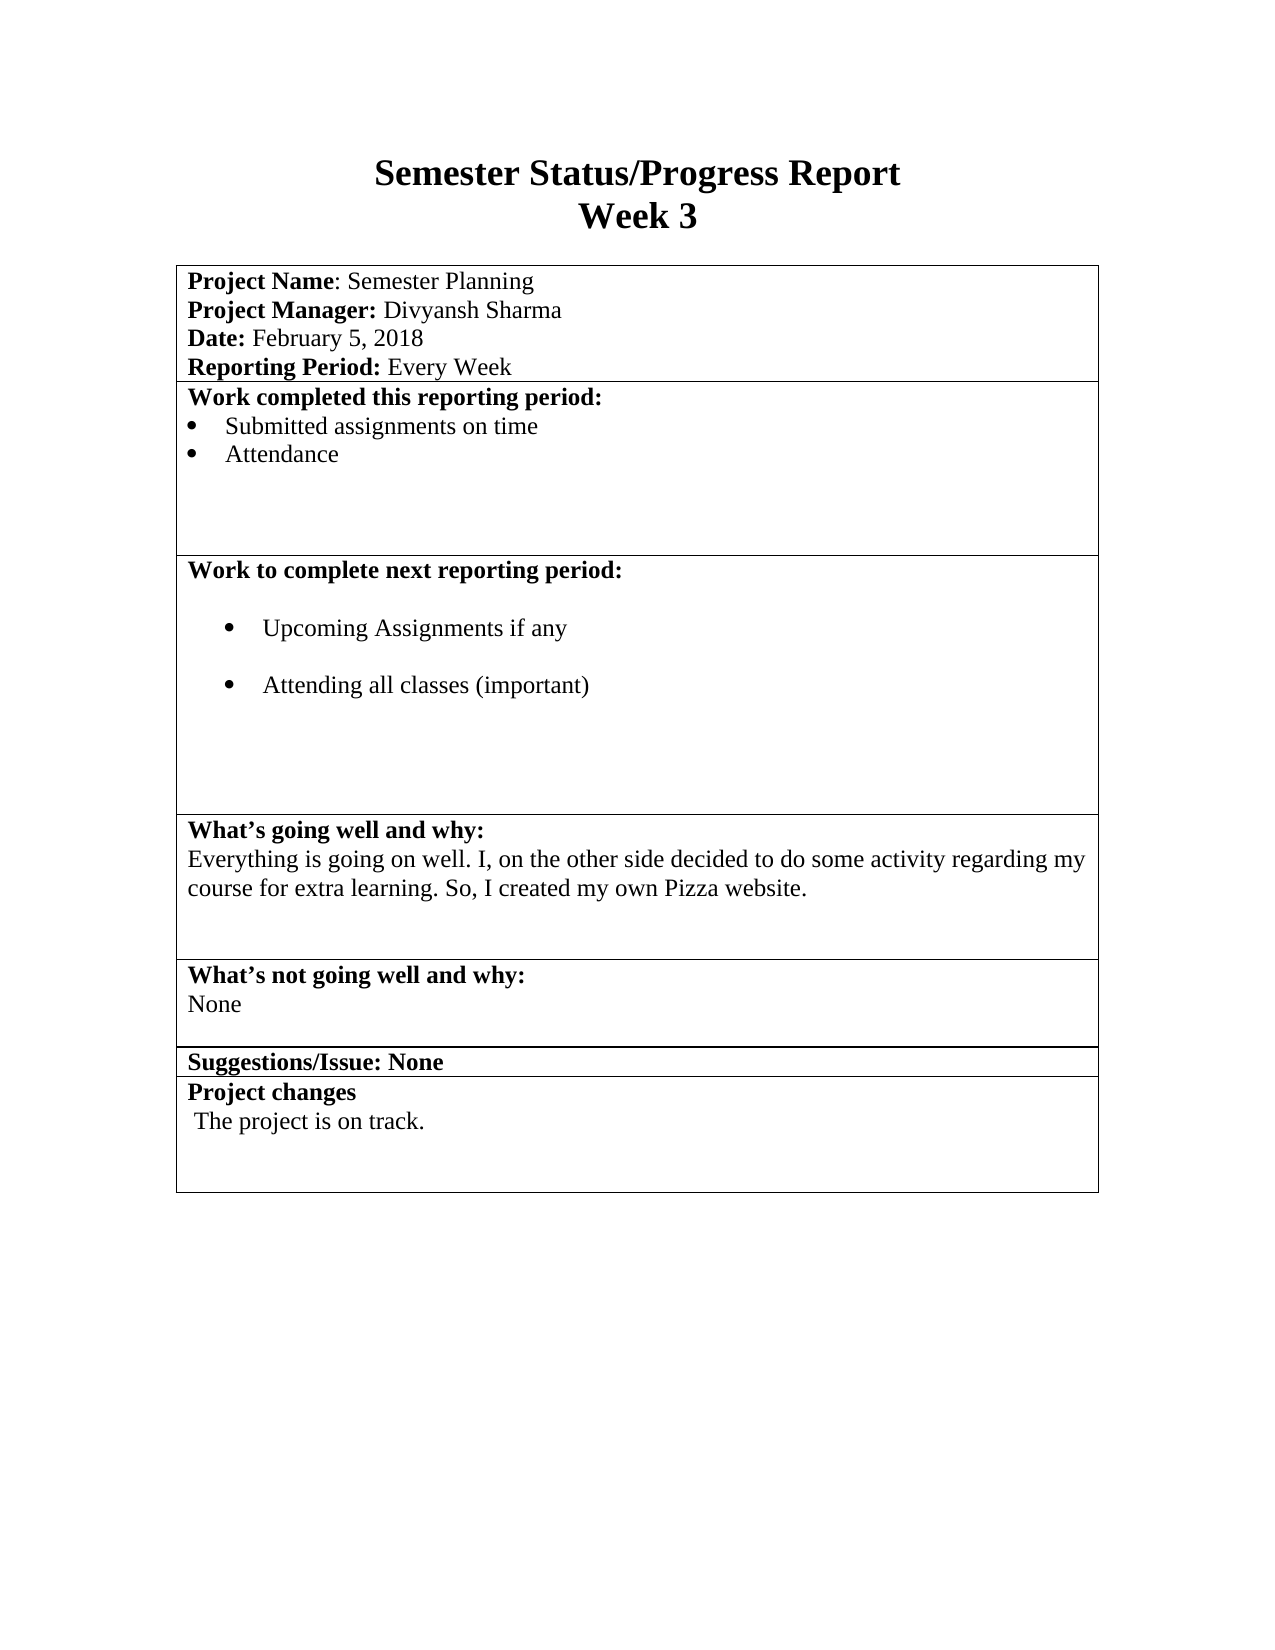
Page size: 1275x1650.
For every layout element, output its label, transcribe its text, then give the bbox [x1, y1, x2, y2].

table_cell Suggestions/Issue: None [177, 1048, 1098, 1076]
table_header Project Name: Semester Planning Project Manager: Divyansh Sharma Date: February 5, 2018 Reporting Period: Every Week [177, 266, 1098, 381]
title Semester Status/Progress Report [187, 150, 1087, 193]
table_cell What’s going well and why: Everything is going on well. I, on the other side decided to do some activity regarding my course for extra learning. So, I created my own Pizza website. [177, 815, 1098, 959]
table_cell Work completed this reporting period: Submitted assignments on time Attendance [177, 382, 1098, 554]
title Week 3 [187, 193, 1087, 236]
table_cell Work to complete next reporting period: Upcoming Assignments if any Attending all classes (important) [177, 556, 1098, 814]
table_cell What’s not going well and why: None [177, 960, 1098, 1046]
table_cell Project changes The project is on track. [177, 1077, 1098, 1192]
